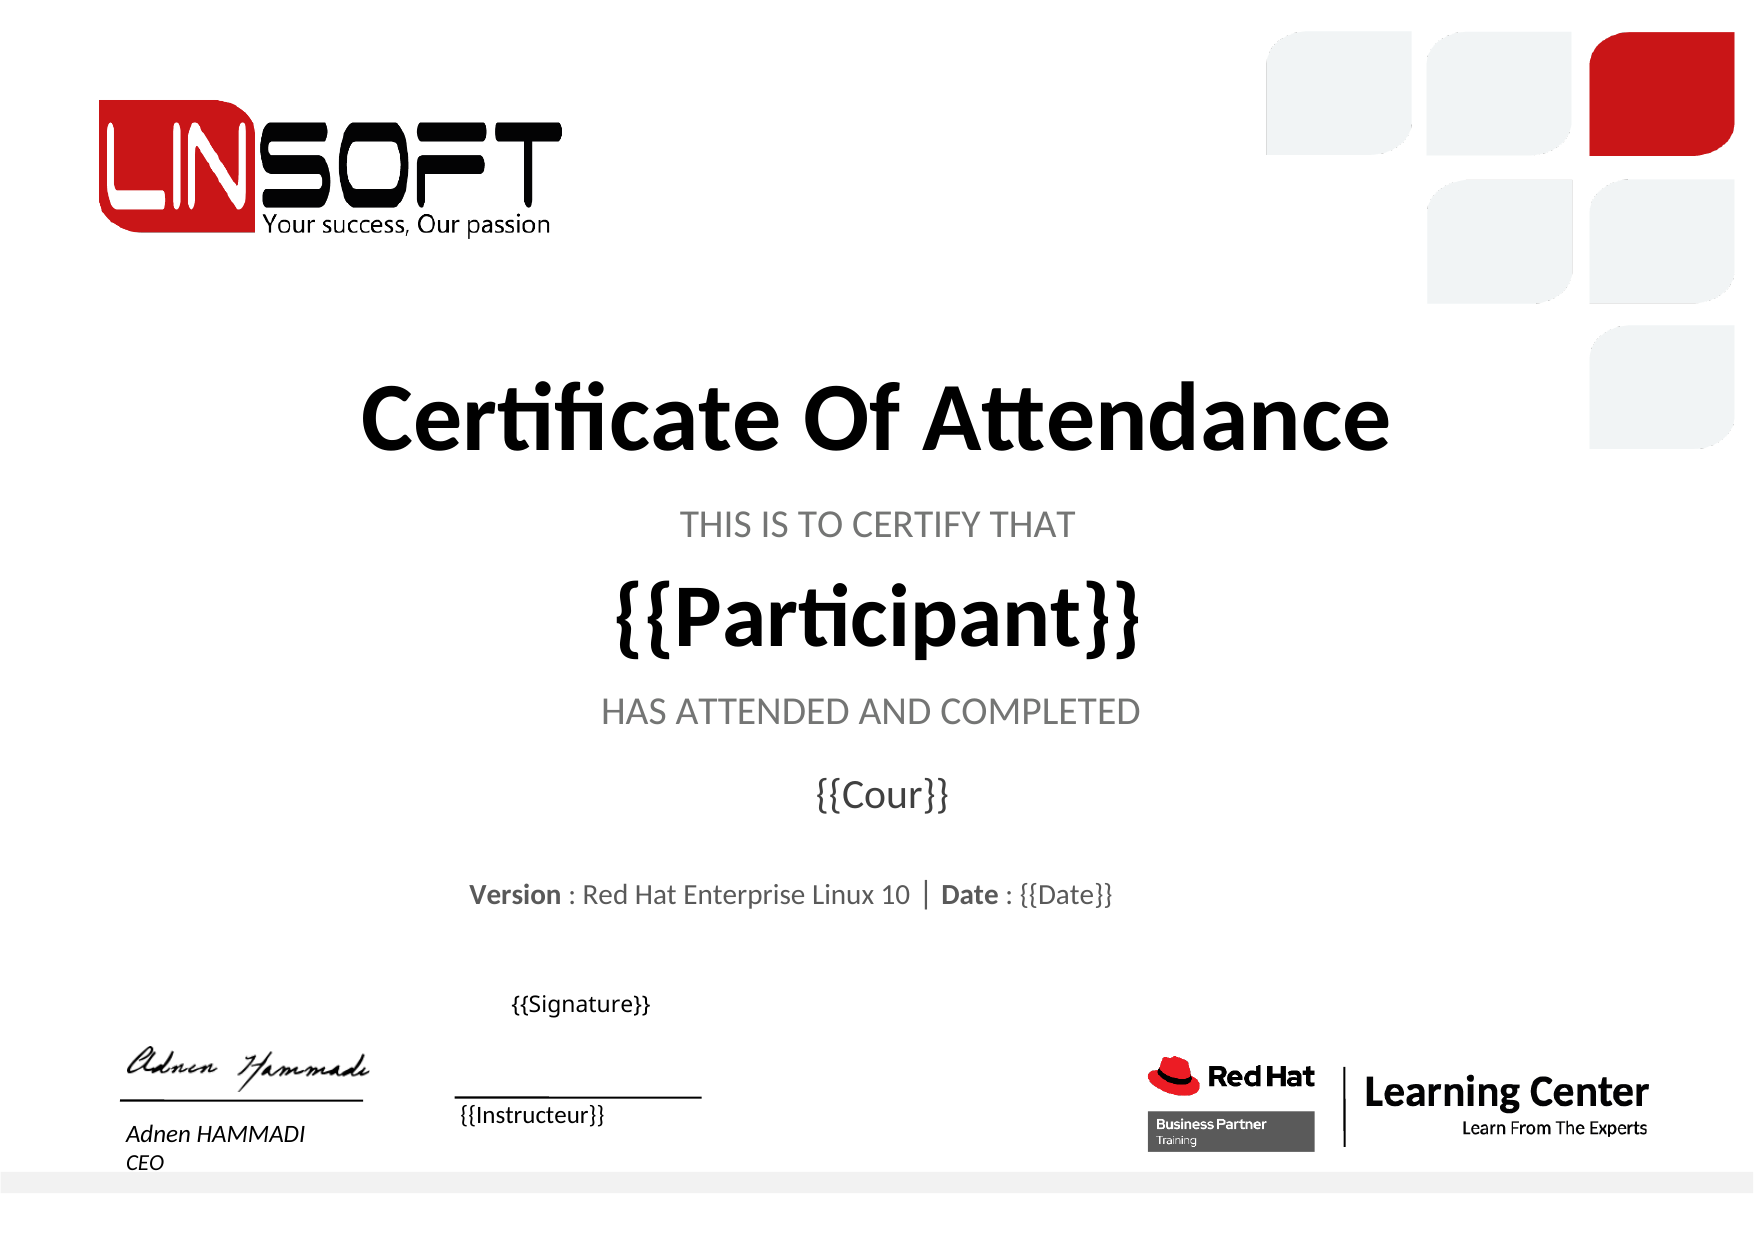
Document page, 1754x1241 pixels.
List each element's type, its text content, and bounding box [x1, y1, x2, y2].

picture [1360, 1063, 1666, 1151]
picture [1261, 15, 1739, 457]
picture [93, 93, 567, 243]
text Certificate Of Attendance [148, 382, 1606, 468]
picture [1147, 1056, 1315, 1152]
